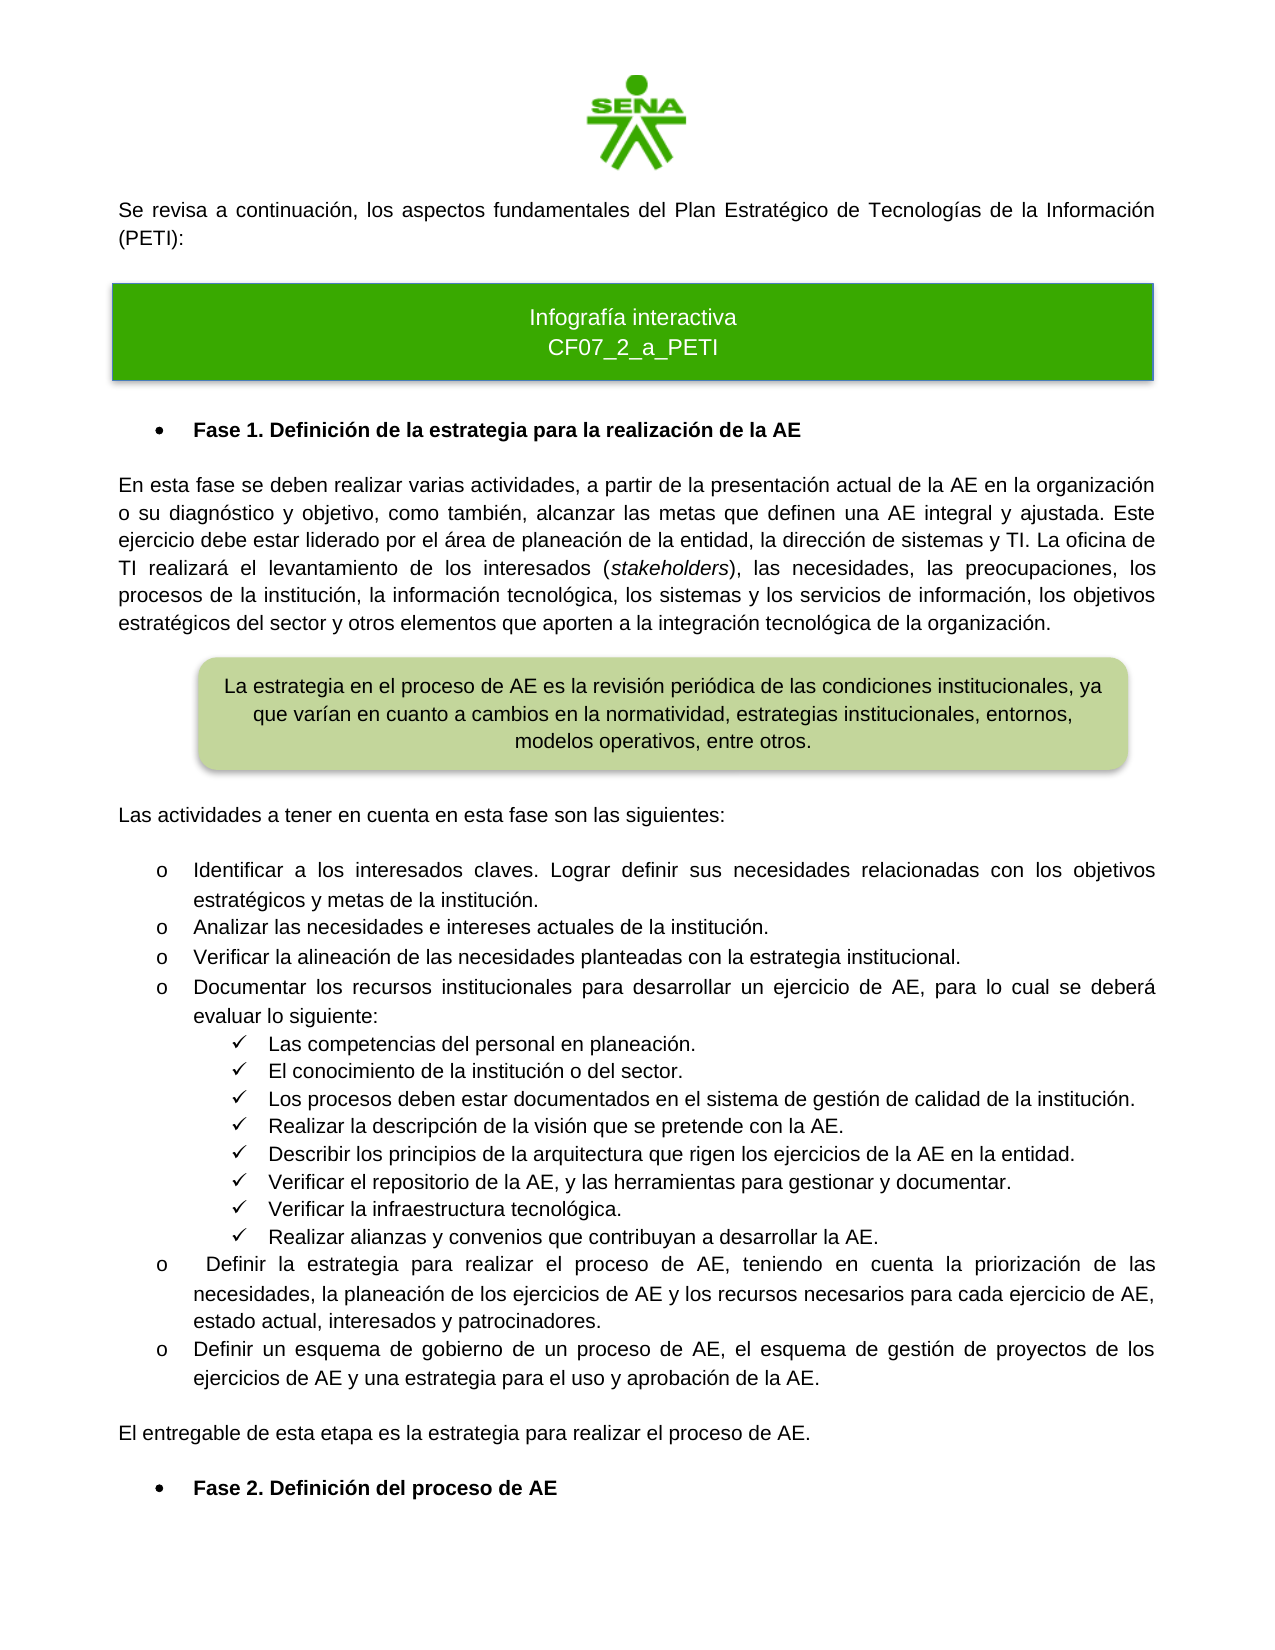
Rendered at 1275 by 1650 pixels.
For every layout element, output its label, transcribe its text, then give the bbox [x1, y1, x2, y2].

list Verificar la alineación de las necesidades planteadas con la estrategia institucional. [156, 945, 1157, 971]
list Realizar alianzas y convenios que contribuyan a desarrollar la AE. [231, 1225, 1157, 1249]
list Verificar el repositorio de la AE, y las herramientas para gestionar y documentar. [231, 1169, 1157, 1193]
list El conocimiento de la institución o del sector. [231, 1059, 1157, 1083]
text Se revisa a continuación, los aspectos fundamentales del Plan Estratégico de Tecnologías de la Información (PETI): [118, 198, 1157, 250]
list Realizar la descripción de la visión que se pretende con la AE. [231, 1114, 1157, 1138]
list Las competencias del personal en planeación. [231, 1031, 1157, 1056]
text Las actividades a tener en cuenta en esta fase son las siguientes: [118, 803, 1157, 827]
list Los procesos deben estar documentados en el sistema de gestión de calidad de la institución. [231, 1087, 1157, 1111]
list Describir los principios de la arquitectura que rigen los ejercicios de la AE en la entidad. [231, 1142, 1157, 1166]
list Verificar la infraestructura tecnológica. [231, 1197, 1157, 1221]
picture [585, 75, 690, 172]
list Definir la estrategia para realizar el proceso de AE, teniendo en cuenta la priorización de las necesidades, la planeación de los ejercicios de AE y los recursos necesarios para cada ejercicio de AE, estado actual, interesados y patrocinadores. [156, 1252, 1157, 1333]
list Identificar a los interesados claves. Lograr definir sus necesidades relacionadas con los objetivos estratégicos y metas de la institución. [156, 858, 1157, 912]
list Fase 2. Definición del proceso de AE [156, 1476, 1157, 1500]
list Fase 1. Definición de la estrategia para la realización de la AE [156, 418, 1157, 442]
list Analizar las necesidades e intereses actuales de la institución. [156, 915, 1157, 941]
list Documentar los recursos institucionales para desarrollar un ejercicio de AE, para lo cual se deberá evaluar lo siguiente: [156, 974, 1157, 1028]
text En esta fase se deben realizar varias actividades, a partir de la presentación actual de la AE en la organización o su diagnóstico y objetivo, como también, alcanzar las metas que definen una AE integral y ajustada. Este ejercicio debe estar liderado por el área de planeación de la entidad, la dirección de sistemas y TI. La oficina de TI realizará el levantamiento de los interesados (stakeholders), las necesidades, las preocupaciones, los procesos de la institución, la información tecnológica, los sistemas y los servicios de información, los objetivos estratégicos del sector y otros elementos que aporten a la integración tecnológica de la organización. [118, 473, 1157, 635]
list Definir un esquema de gobierno de un proceso de AE, el esquema de gestión de proyectos de los ejercicios de AE y una estrategia para el uso y aprobación de la AE. [156, 1337, 1157, 1390]
text El entregable de esta etapa es la estrategia para realizar el proceso de AE. [118, 1421, 1157, 1445]
